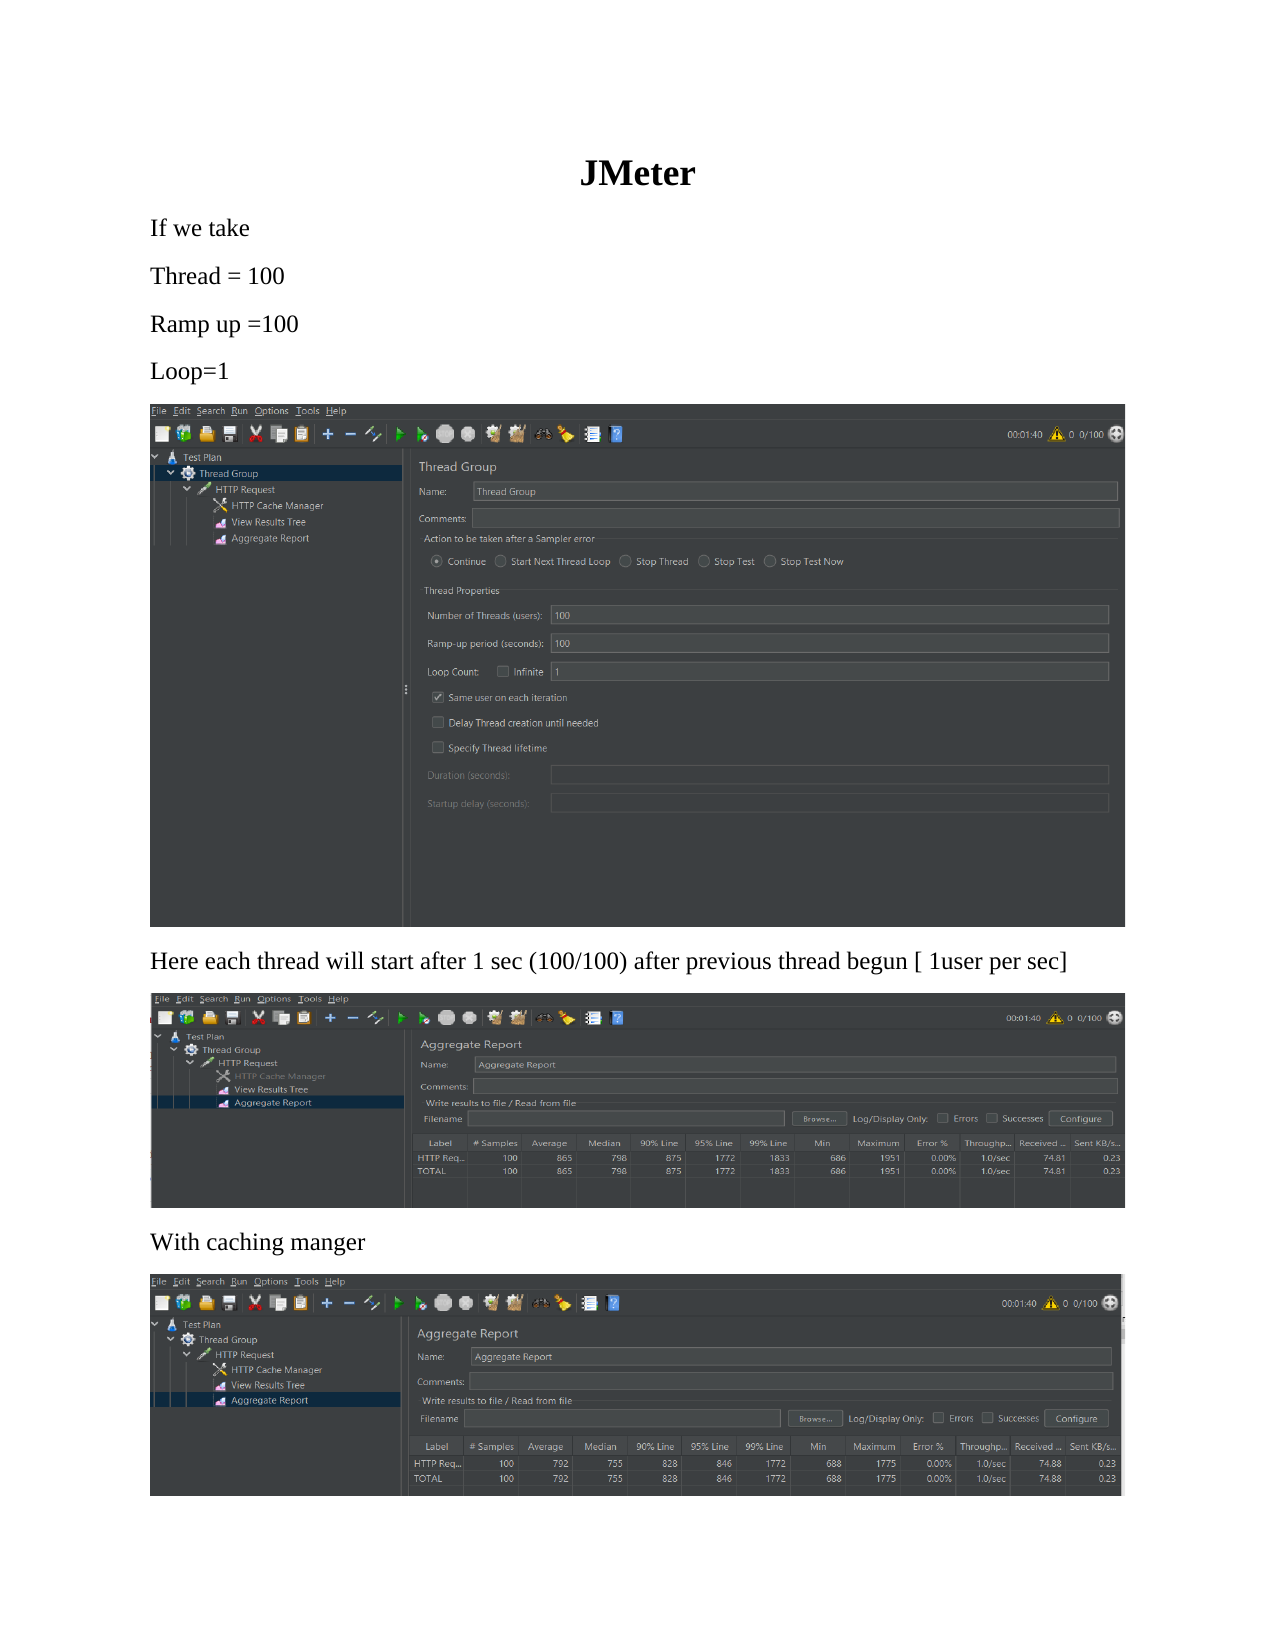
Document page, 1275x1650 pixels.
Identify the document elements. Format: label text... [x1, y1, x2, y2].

picture [150, 993, 1125, 1208]
text Ramp up =100 [150, 309, 1125, 337]
picture [150, 404, 1125, 927]
picture [150, 1274, 1125, 1496]
text With caching manger [150, 1227, 1125, 1255]
text Thread = 100 [150, 261, 1125, 290]
text If we take [150, 213, 1125, 242]
text Here each thread will start after 1 sec (100/100) after previous thread begun [ 1user per sec] [150, 946, 1125, 975]
text Loop=1 [150, 356, 1125, 385]
text JMeter [150, 150, 1125, 193]
